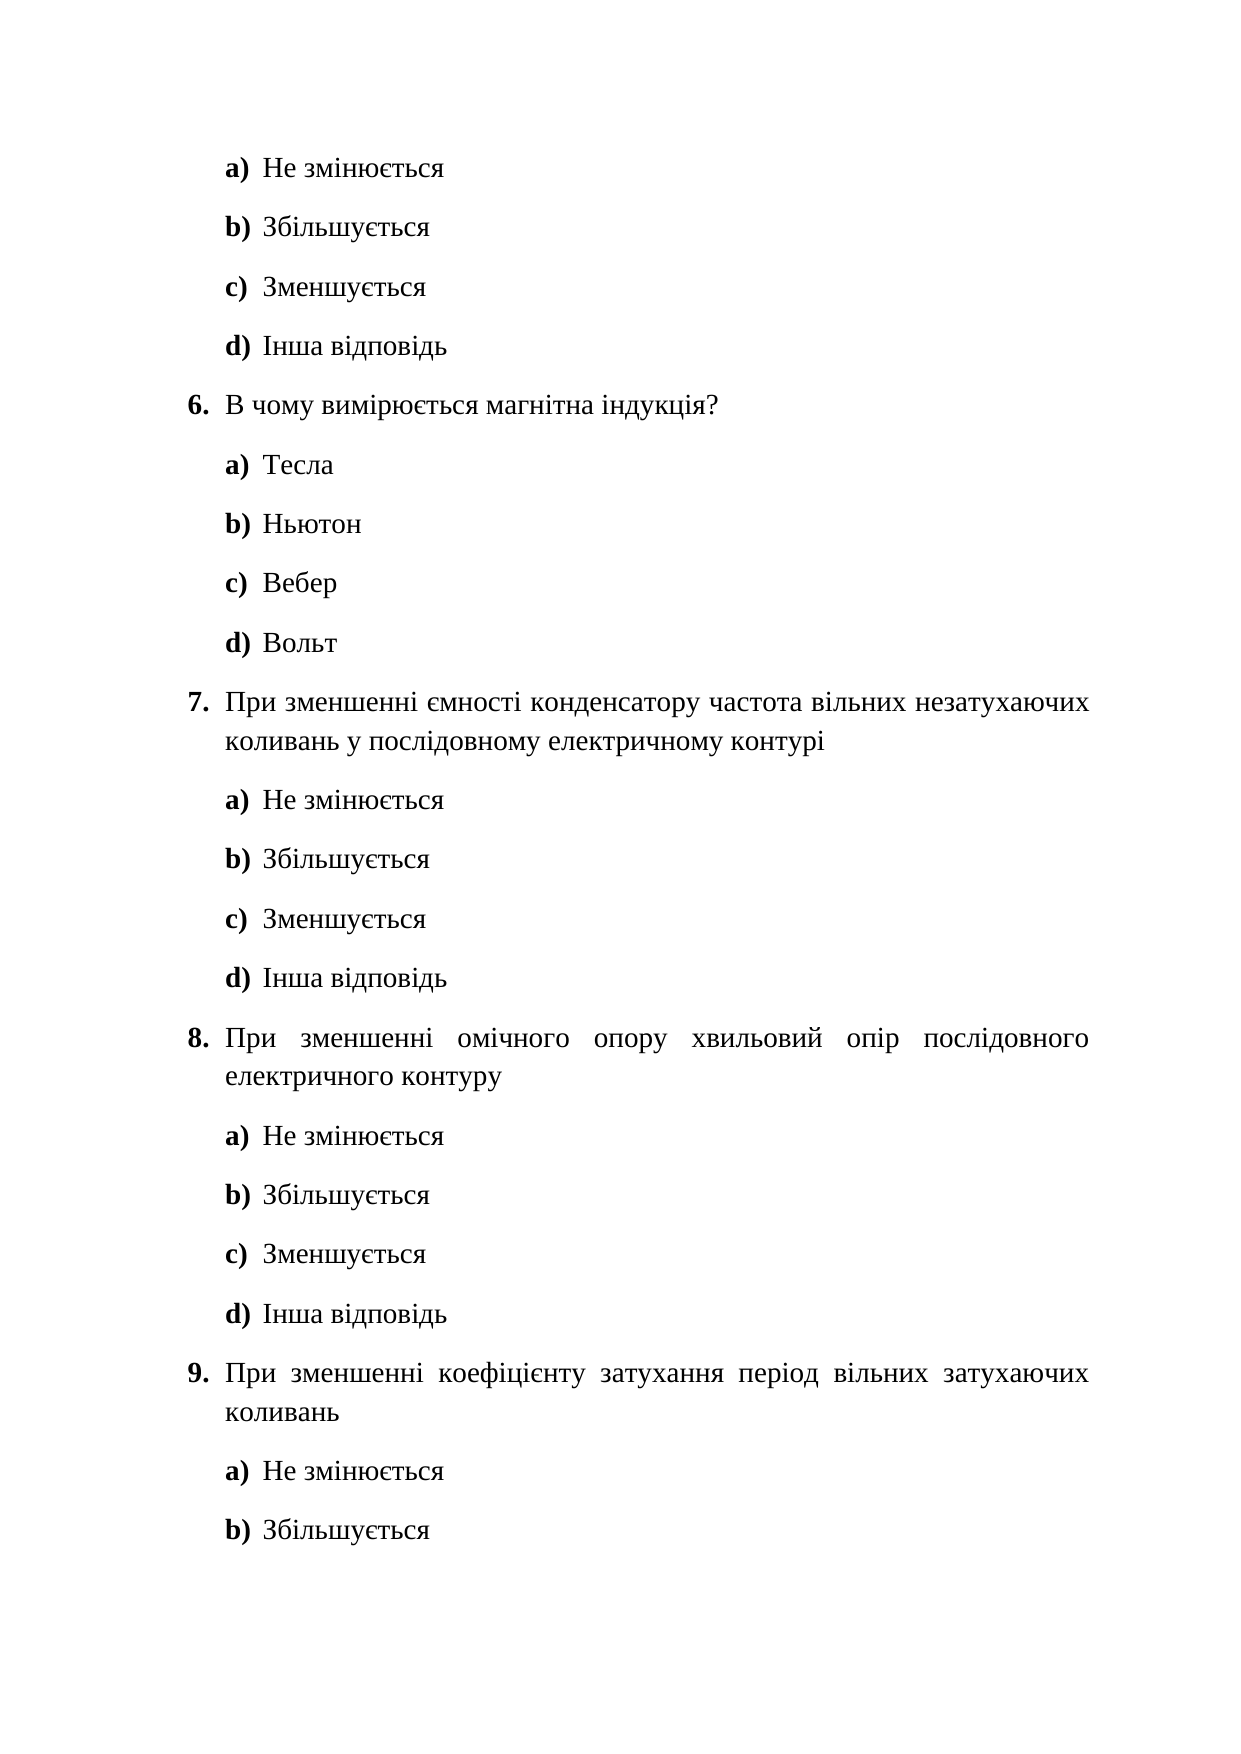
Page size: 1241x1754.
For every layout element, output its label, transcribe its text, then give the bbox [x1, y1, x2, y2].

list Вольт [225, 625, 1090, 658]
list Тесла [225, 447, 1090, 480]
list Інша відповідь [225, 1296, 1090, 1329]
list Ньютон [225, 506, 1090, 540]
list Не змінюється [225, 1453, 1090, 1487]
list При зменшенні омічного опору хвильовий опір послідовного електричного контуру [187, 1020, 1090, 1092]
list Зменшується [225, 269, 1090, 302]
list Збільшується [225, 842, 1090, 875]
list Не змінюється [225, 1118, 1090, 1151]
list Збільшується [225, 209, 1090, 243]
list Зменшується [225, 901, 1090, 934]
list Збільшується [225, 1177, 1090, 1211]
list Зменшується [225, 1236, 1090, 1270]
list Не змінюється [225, 150, 1090, 183]
list Не змінюється [225, 782, 1090, 816]
list При зменшенні ємності конденсатору частота вільних незатухаючих коливань у послідовному електричному контурі [187, 684, 1090, 756]
list Збільшується [225, 1512, 1090, 1546]
list В чому вимірюється магнітна індукція? [187, 387, 1090, 421]
list Інша відповідь [225, 960, 1090, 994]
list Інша відповідь [225, 328, 1090, 362]
list Вебер [225, 566, 1090, 599]
list При зменшенні коефіцієнту затухання період вільних затухаючих коливань [187, 1355, 1090, 1427]
